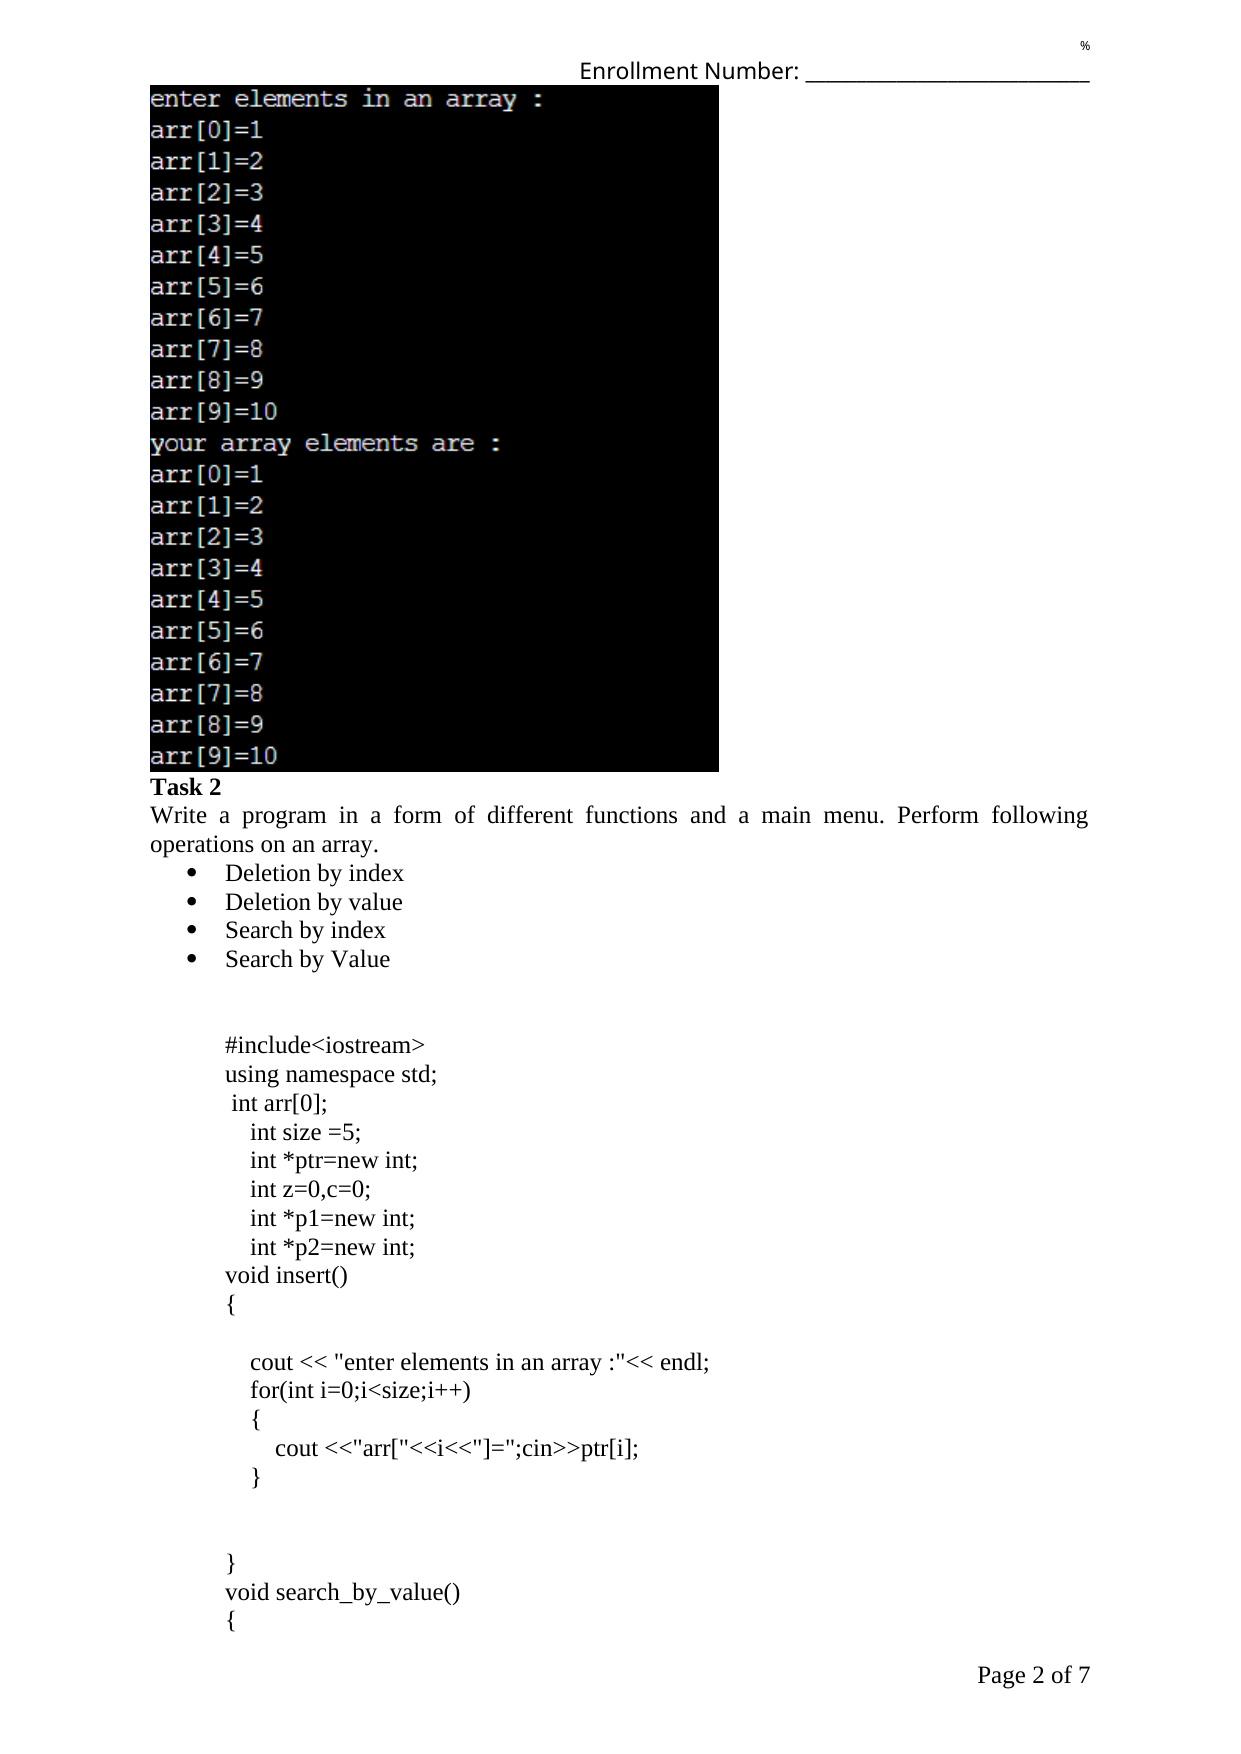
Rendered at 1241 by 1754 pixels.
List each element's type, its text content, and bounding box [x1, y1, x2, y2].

list void search_by_value() [225, 1577, 1090, 1606]
list int *p2=new int; [225, 1232, 1090, 1261]
list #include<iostream> [225, 1031, 1090, 1059]
list int z=0,c=0; [225, 1174, 1090, 1203]
text Task 2 [150, 772, 1090, 801]
list Deletion by value [187, 887, 1090, 916]
list } [225, 1548, 1090, 1577]
list for(int i=0;i<size;i++) [225, 1376, 1090, 1404]
list { [225, 1404, 1090, 1433]
list int size =5; [225, 1117, 1090, 1146]
list Deletion by index [187, 858, 1090, 887]
list int arr[0]; [225, 1088, 1090, 1117]
list Search by Value [187, 944, 1090, 973]
picture [150, 85, 719, 772]
list cout << "enter elements in an array :"<< endl; [225, 1347, 1090, 1376]
list cout <<"arr["<<i<<"]=";cin>>ptr[i]; [225, 1433, 1090, 1462]
text Write a program in a form of different functions and a main menu. Perform following operations on an array. [150, 801, 1090, 858]
list { [225, 1289, 1090, 1318]
list using namespace std; [225, 1059, 1090, 1088]
list { [225, 1606, 1090, 1634]
list } [225, 1462, 1090, 1491]
list void insert() [225, 1261, 1090, 1289]
list Search by index [187, 916, 1090, 944]
list int *ptr=new int; [225, 1146, 1090, 1174]
list int *p1=new int; [225, 1203, 1090, 1232]
